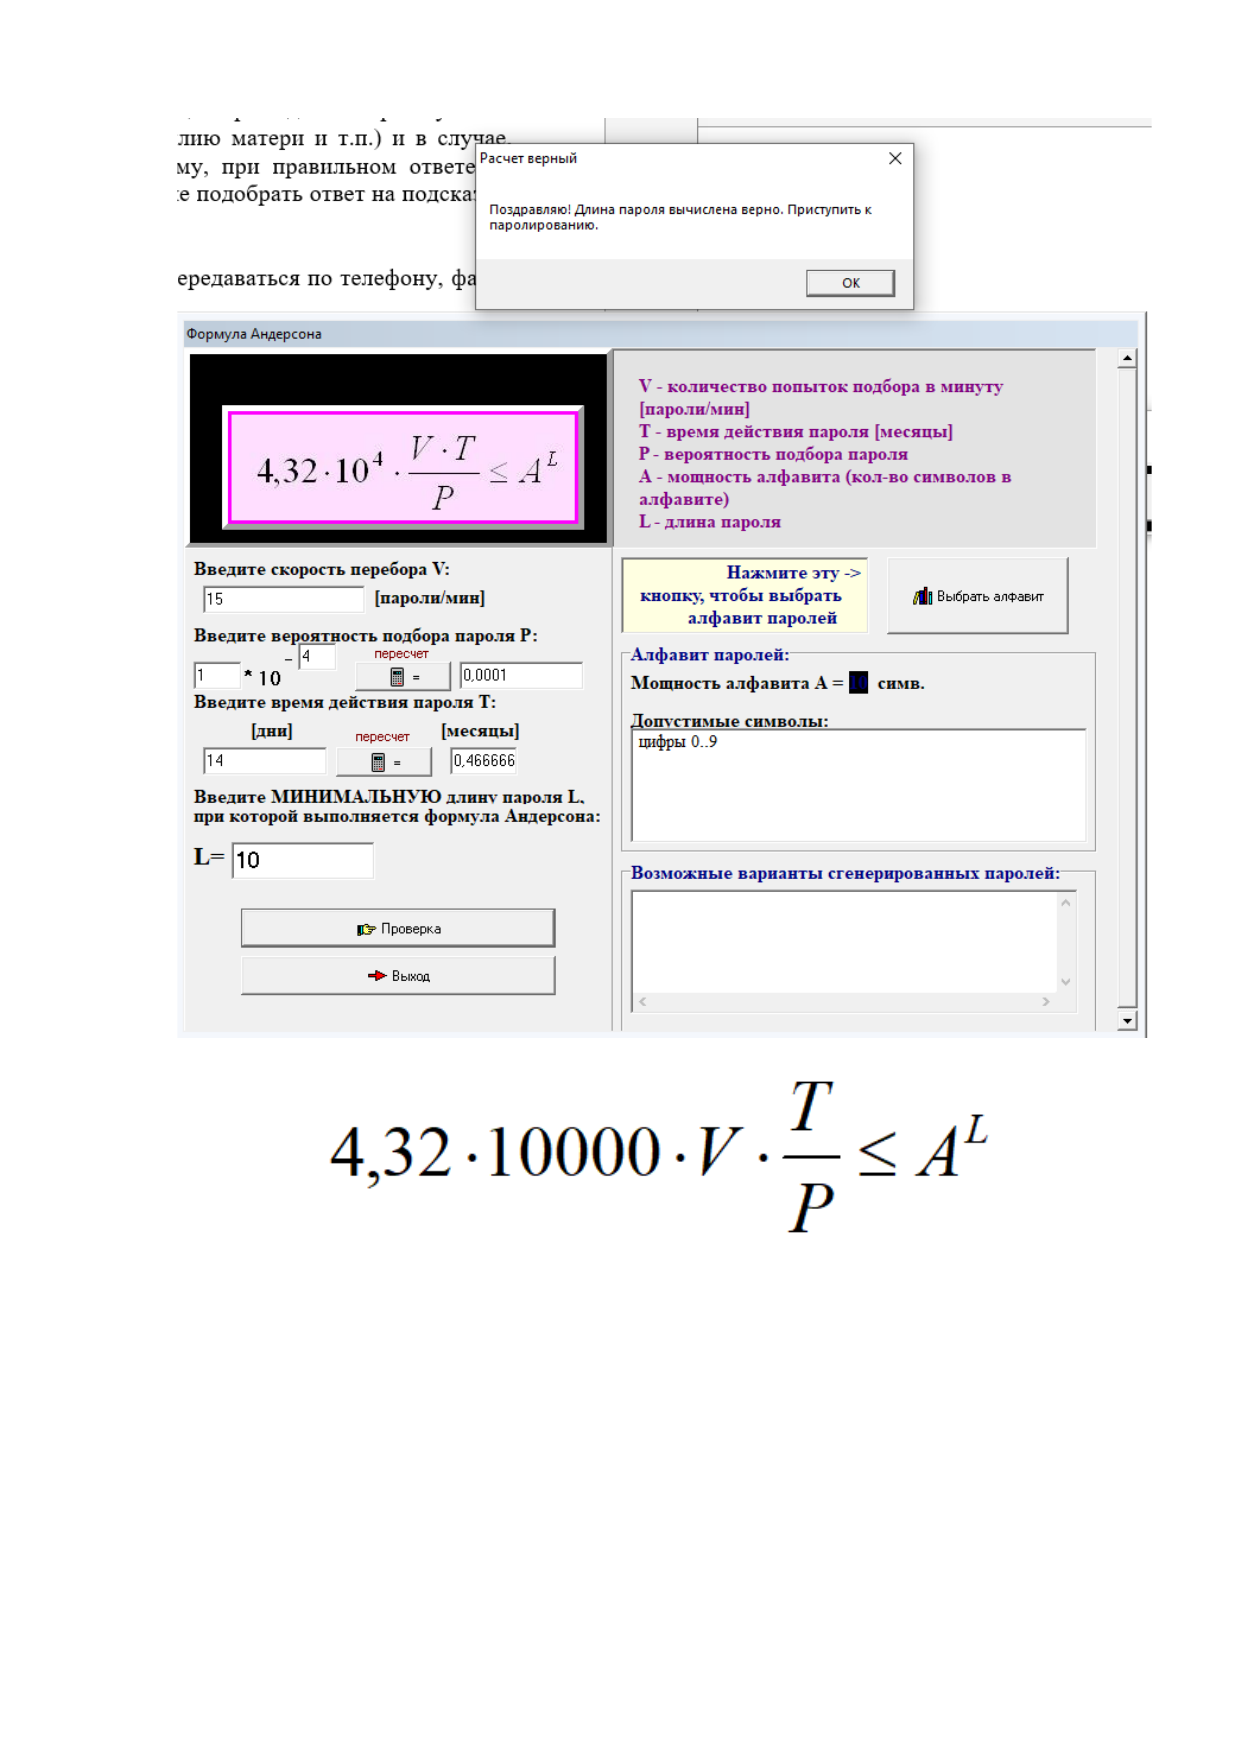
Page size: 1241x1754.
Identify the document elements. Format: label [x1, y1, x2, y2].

picture [313, 1071, 1016, 1267]
picture [177, 118, 1152, 1038]
